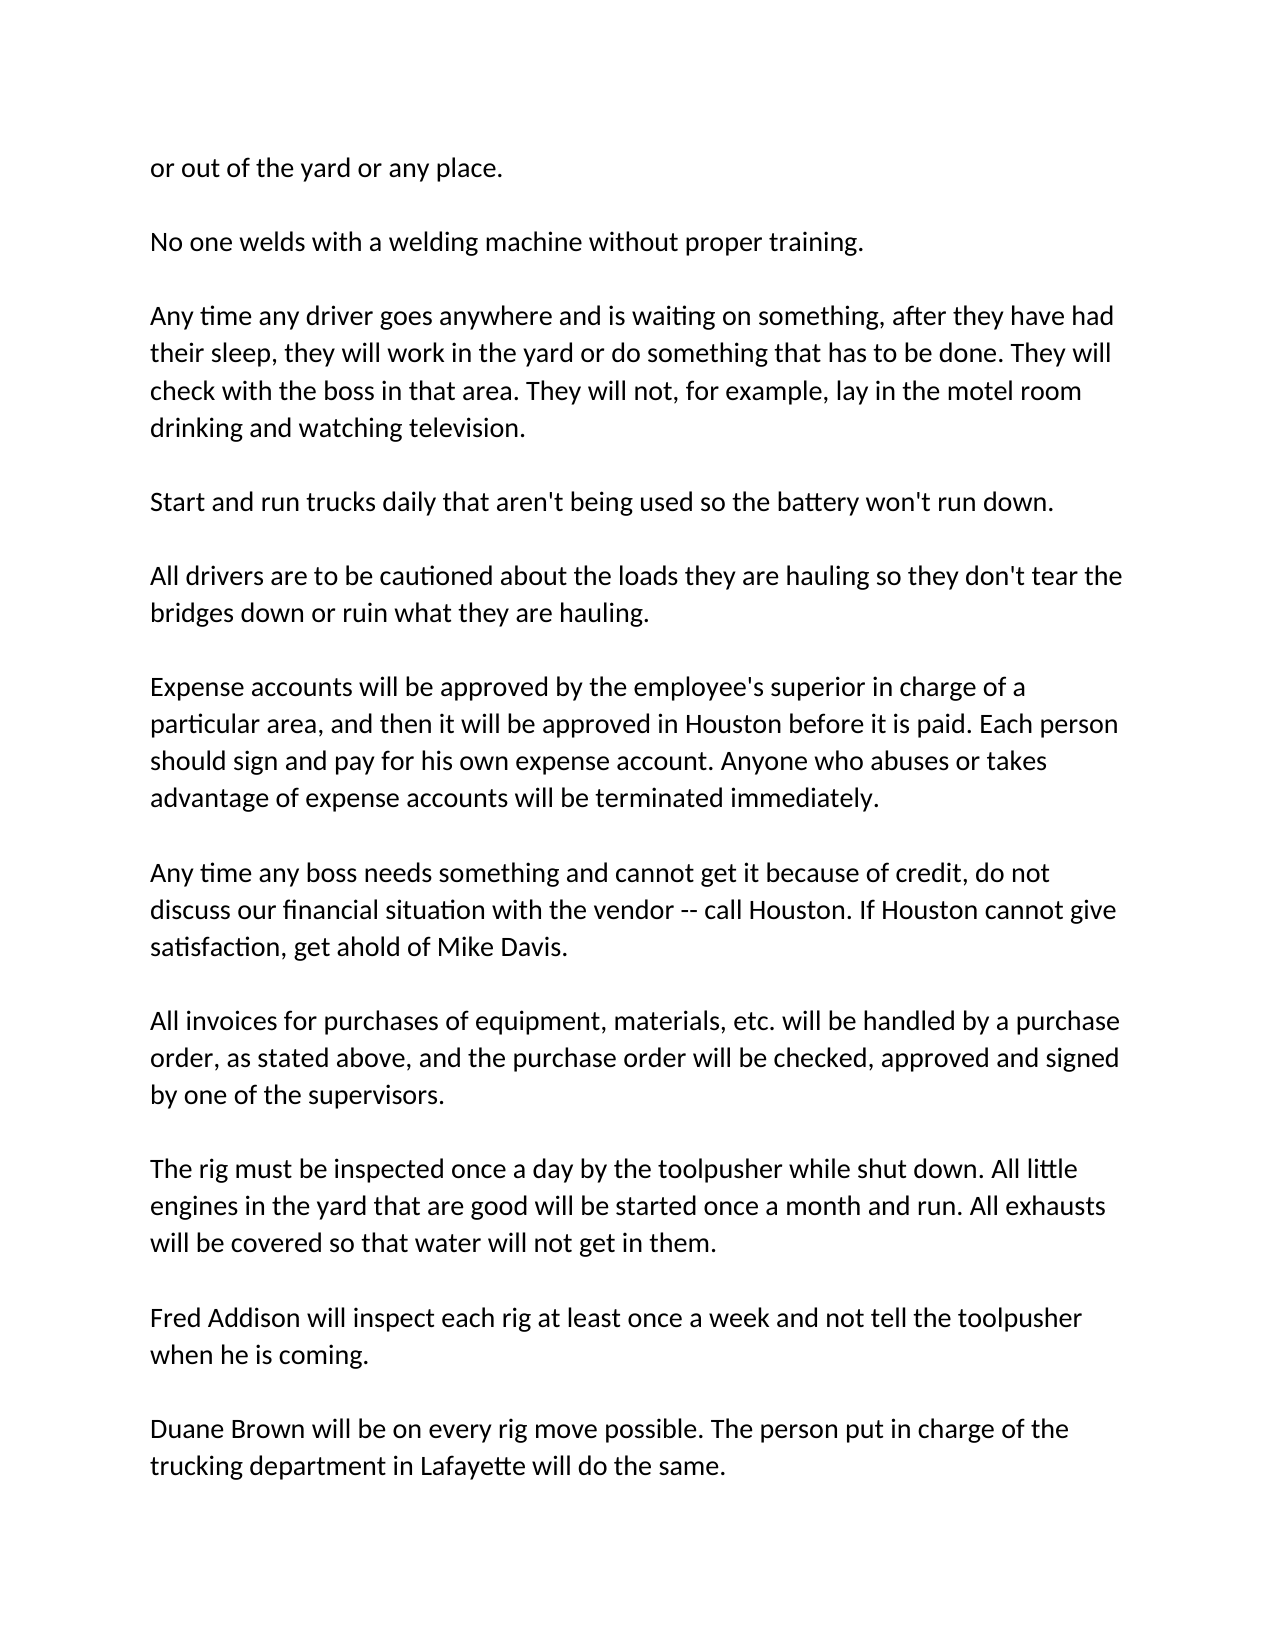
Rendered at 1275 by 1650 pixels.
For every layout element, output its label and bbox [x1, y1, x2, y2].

text [150, 150, 1125, 1482]
